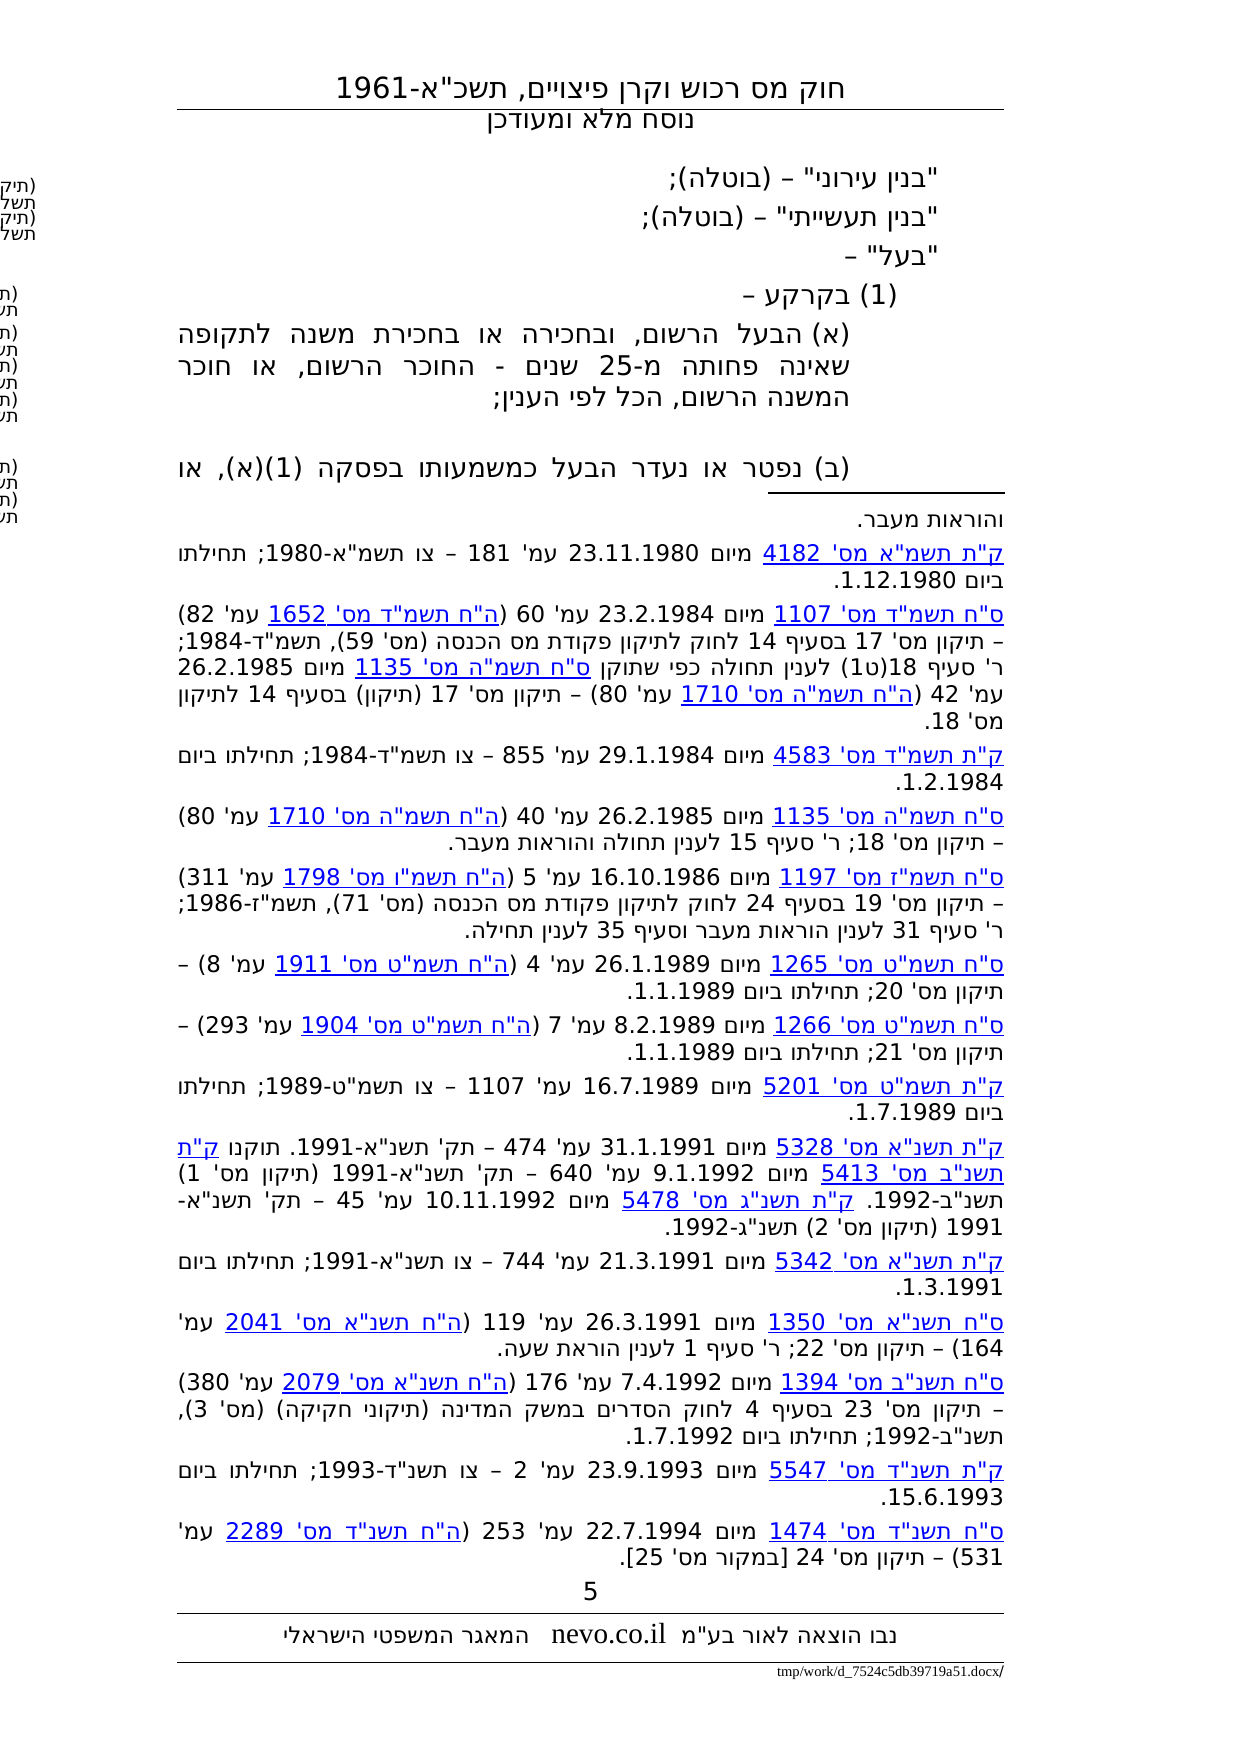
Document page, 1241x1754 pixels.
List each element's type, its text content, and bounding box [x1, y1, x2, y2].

text "בנין עירוני" – (בוטלה); [177, 162, 1004, 194]
text (א) הבעל הרשום, ובחכירה או בחכירת משנה לתקופה שאינה פחותה מ-25 שנים - החוכר הרשום, או חוכר המשנה הרשום, הכל לפי הענין; [177, 319, 851, 413]
text "בנין תעשייתי" – (בוטלה); [177, 201, 1004, 233]
text "בעל" – [177, 241, 1004, 272]
text (1) בקרקע – [177, 279, 898, 311]
